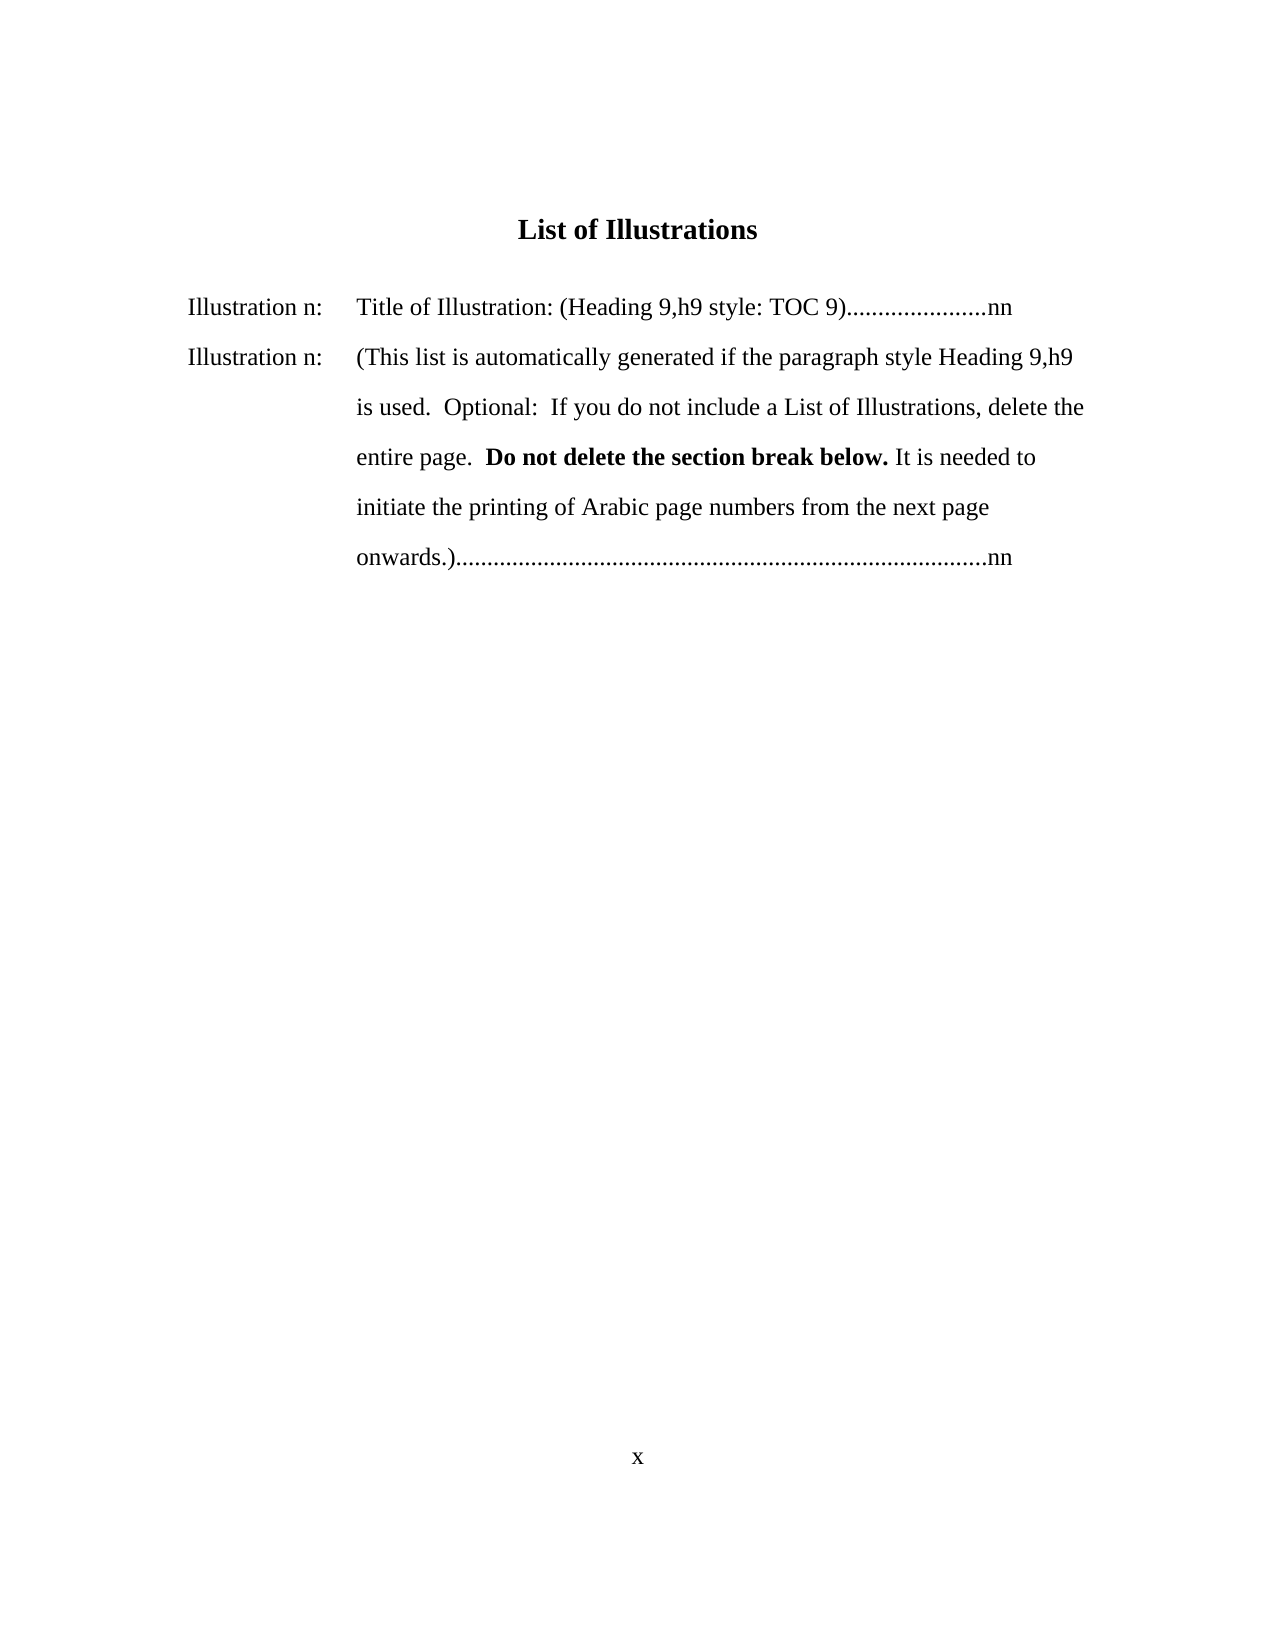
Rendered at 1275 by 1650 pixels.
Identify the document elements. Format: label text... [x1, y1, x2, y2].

text Illustration n: Title of Illustration: (Heading 9,h9 style: TOC 9) nn [187, 271, 1087, 321]
text Illustration n: (This list is automatically generated if the paragraph style Heading 9,h9 is used. Optional: If you do not include a List of Illustrations, delete the entire page. Do not delete the section break below. It is needed to initiate the printing of Arabic page numbers from the next page onwards.) nn [187, 321, 1087, 571]
subtitle List of Illustrations [187, 212, 1087, 246]
